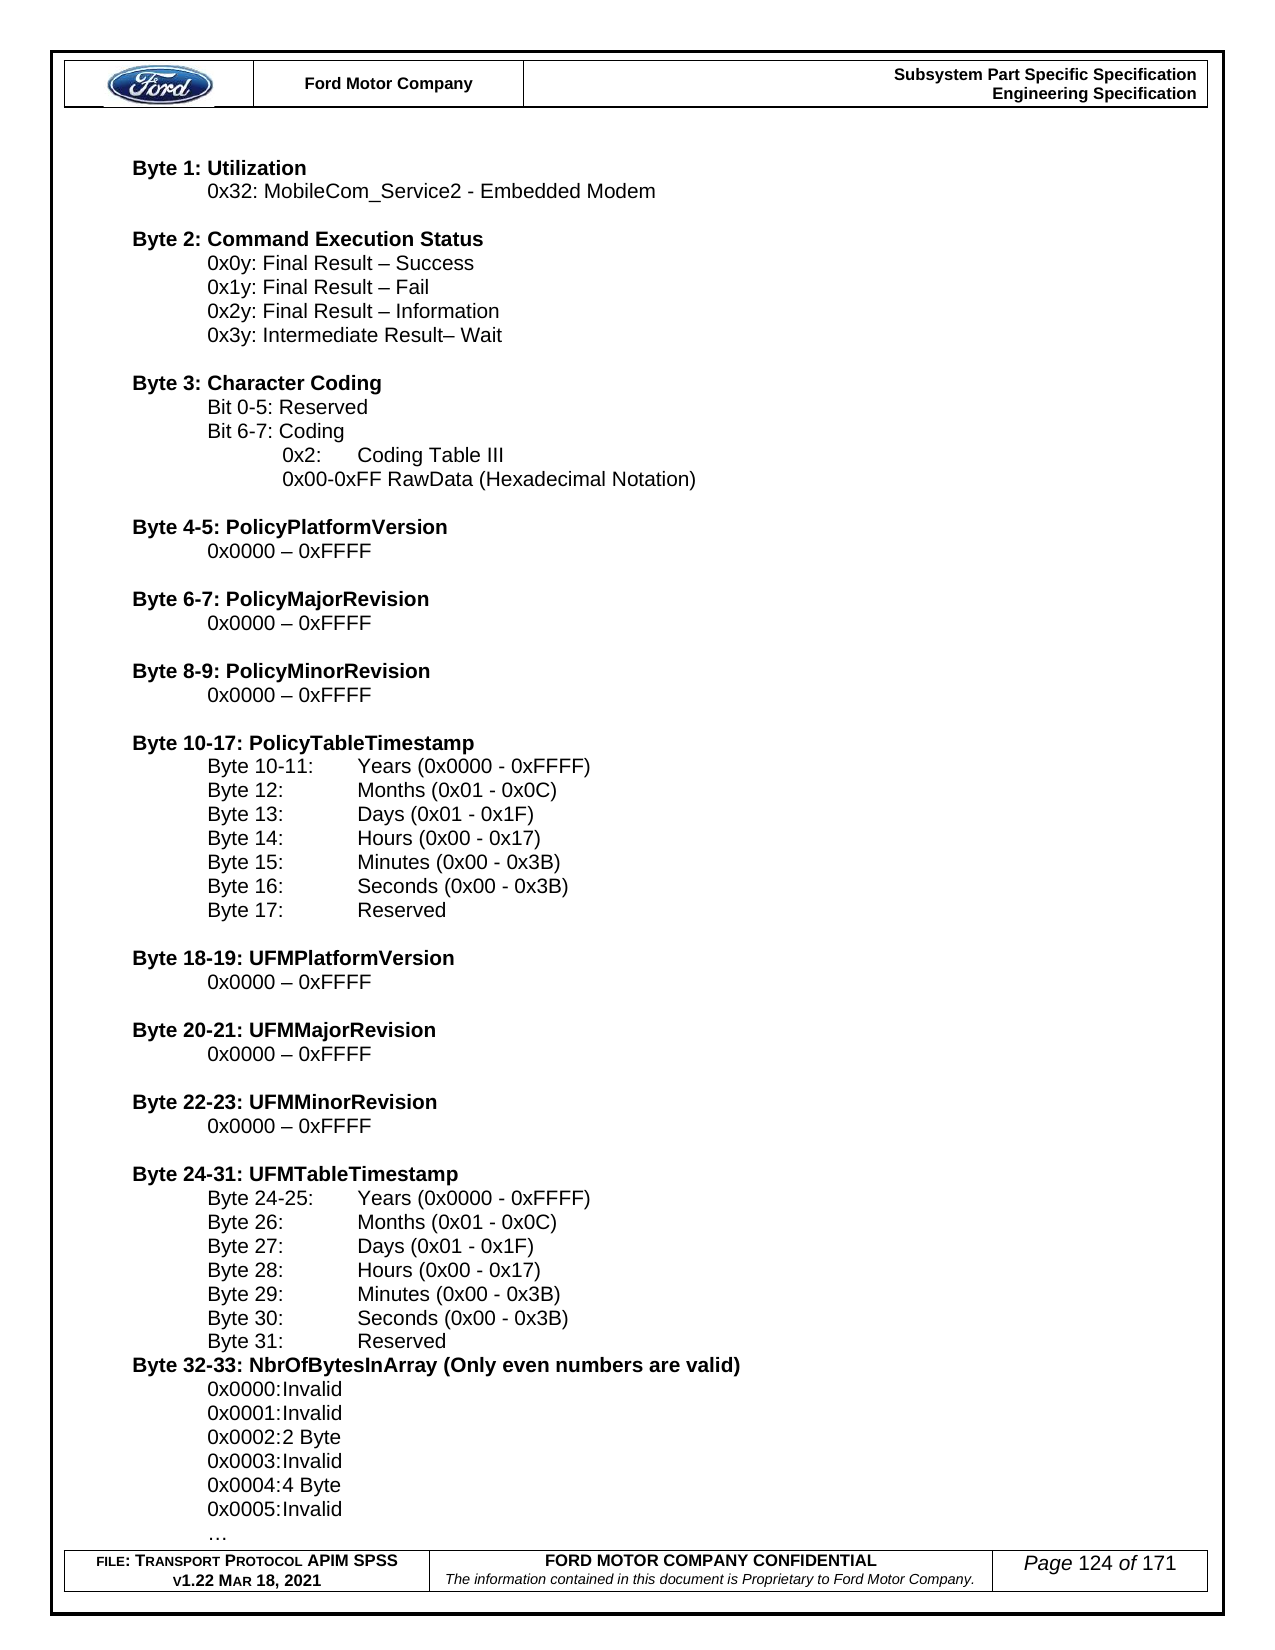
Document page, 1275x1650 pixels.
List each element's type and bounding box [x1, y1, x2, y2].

picture [103, 61, 215, 107]
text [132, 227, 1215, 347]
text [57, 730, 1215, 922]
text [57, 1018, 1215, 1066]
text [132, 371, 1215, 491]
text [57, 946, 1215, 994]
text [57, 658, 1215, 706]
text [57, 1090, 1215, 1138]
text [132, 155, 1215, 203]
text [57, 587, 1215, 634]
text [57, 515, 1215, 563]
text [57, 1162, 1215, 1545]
